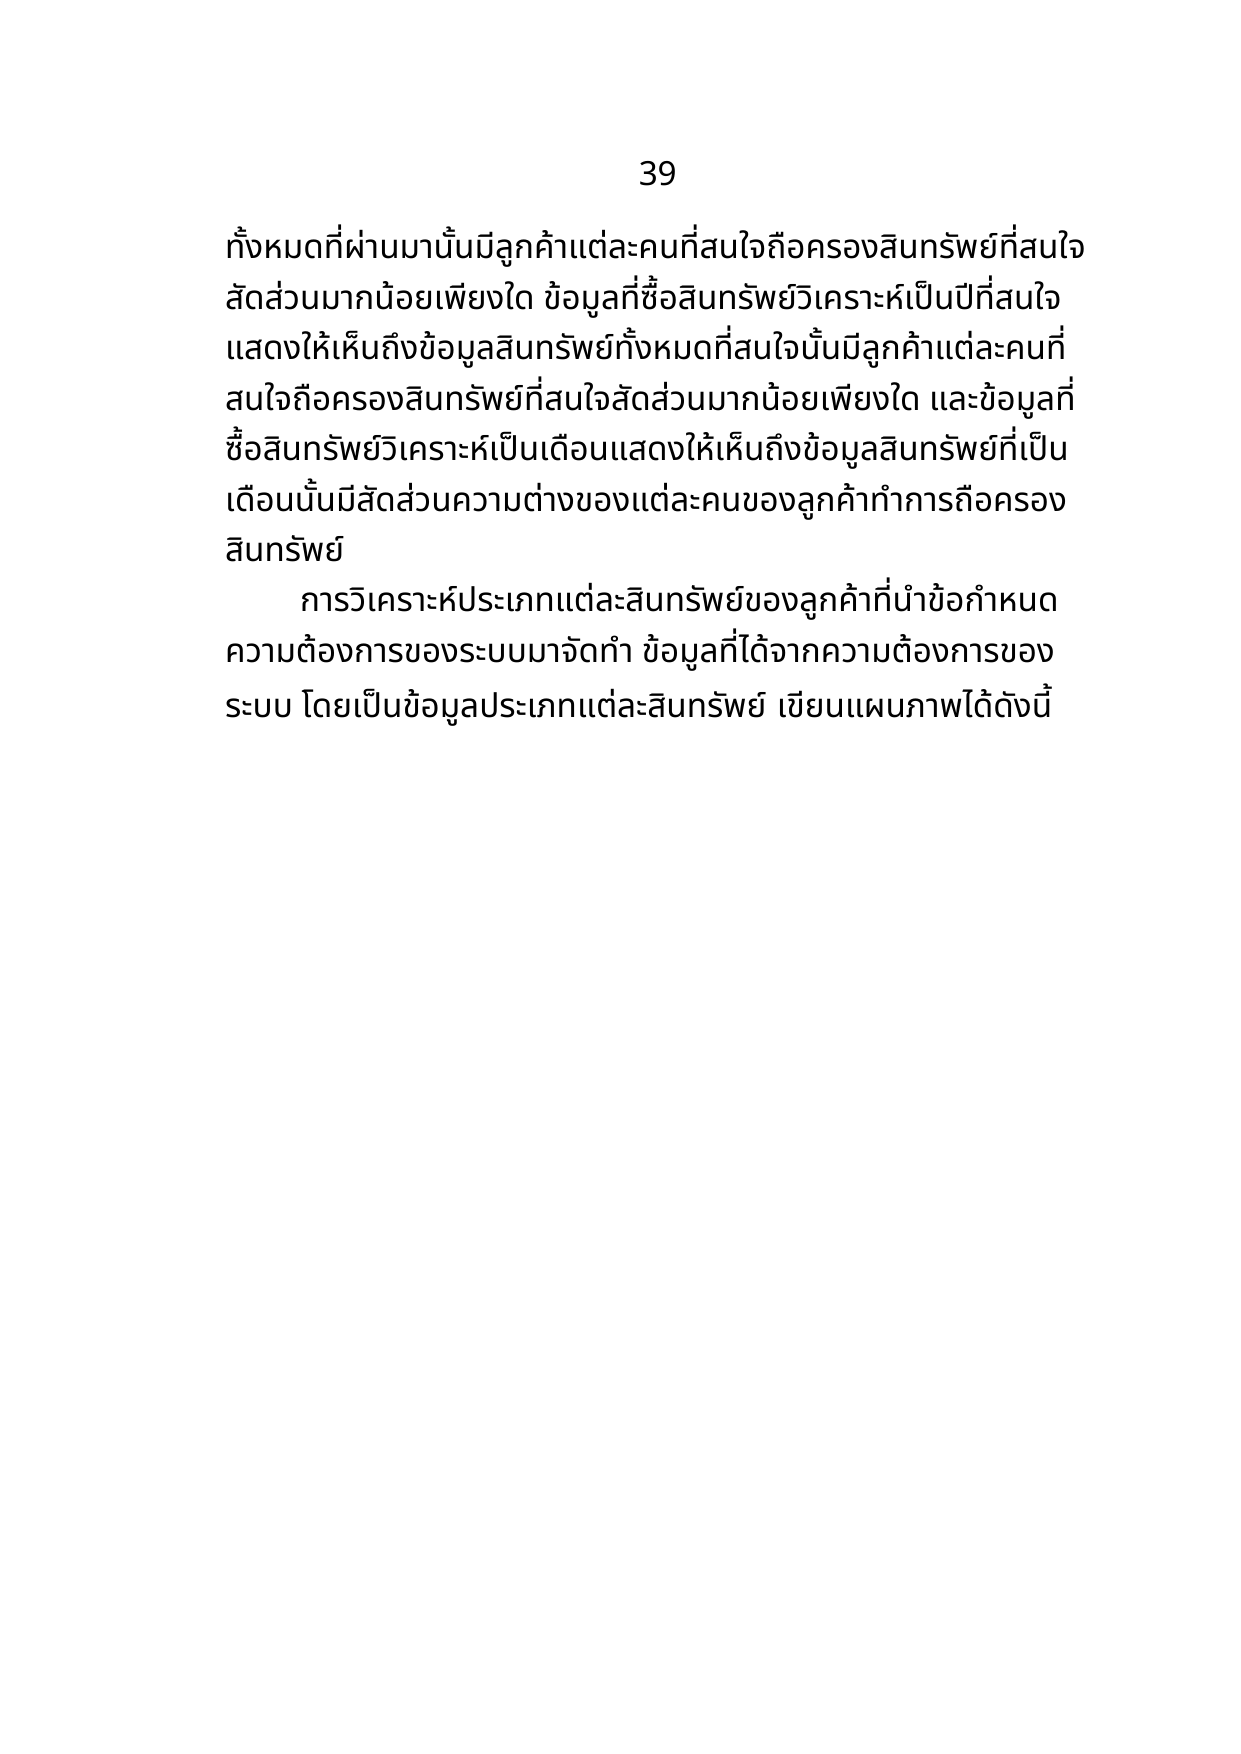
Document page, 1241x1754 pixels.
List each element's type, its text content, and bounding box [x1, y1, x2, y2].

text การวิเคราะห์ประเภทแต่ละสินทรัพย์ของลูกค้าที่นำข้อกำหนดความต้องการของระบบมาจัดทำ ข้อมูลที่ได้จากความต้องการของระบบ โดยเป็นข้อมูลประเภทแต่ละสินทรัพย์ เขียนแผนภาพได้ดังนี้ [225, 576, 1090, 734]
